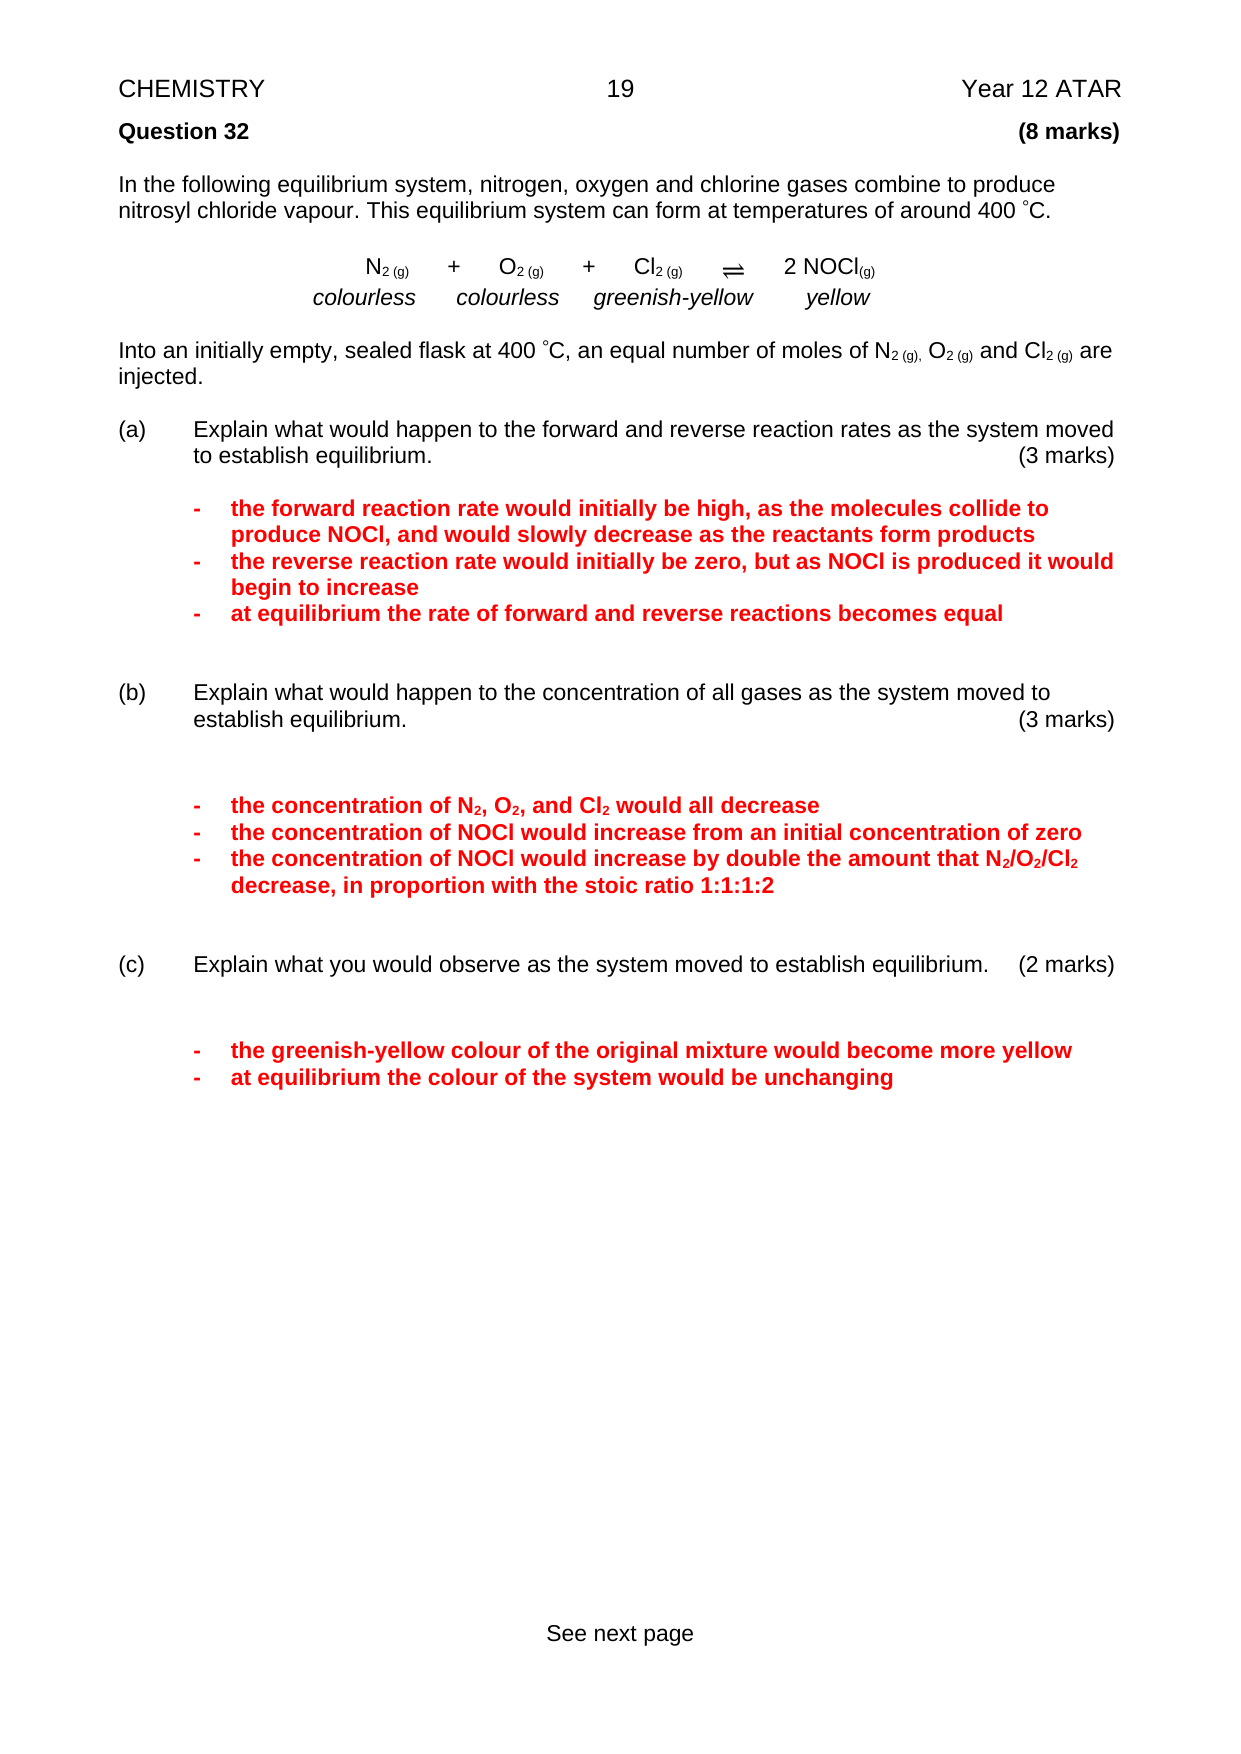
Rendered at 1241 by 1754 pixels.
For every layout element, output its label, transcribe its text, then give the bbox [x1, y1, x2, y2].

text Question 32 (8 marks) [118, 118, 1122, 144]
text (b) Explain what would happen to the concentration of all gases as the system moved to establish equilibrium. (3 marks) [118, 679, 1122, 732]
text (c) Explain what you would observe as the system moved to establish equilibrium. (2 marks) [118, 951, 1122, 977]
list the concentration of N2, O2, and Cl2 would all decrease [193, 792, 1122, 819]
text Into an initially empty, sealed flask at 400 C, an equal number of moles of N2 (g), O2 (g) and Cl2 (g) are injected. [118, 337, 1122, 389]
list the forward reaction rate would initially be high, as the molecules collide to produce NOCl, and would slowly decrease as the reactants form products [193, 495, 1122, 548]
text In the following equilibrium system, nitrogen, oxygen and chlorine gases combine to produce nitrosyl chloride vapour. This equilibrium system can form at temperatures of around 400 C. [118, 171, 1122, 223]
text N2 (g) + O2 (g) + Cl2 (g) ⇌ 2 NOCl(g) [118, 250, 1122, 284]
text colourless colourless greenish-yellow yellow [118, 284, 1122, 310]
list at equilibrium the colour of the system would be unchanging [193, 1064, 1122, 1090]
list the greenish-yellow colour of the original mixture would become more yellow [193, 1037, 1122, 1064]
list at equilibrium the rate of forward and reverse reactions becomes equal [193, 600, 1122, 627]
list the reverse reaction rate would initially be zero, but as NOCl is produced it would begin to increase [193, 548, 1122, 600]
text (a) Explain what would happen to the forward and reverse reaction rates as the system moved to establish equilibrium. (3 marks) [118, 416, 1122, 468]
list the concentration of NOCl would increase from an initial concentration of zero [193, 819, 1122, 845]
list the concentration of NOCl would increase by double the amount that N2/O2/Cl2 decrease, in proportion with the stoic ratio 1:1:1:2 [193, 845, 1122, 898]
